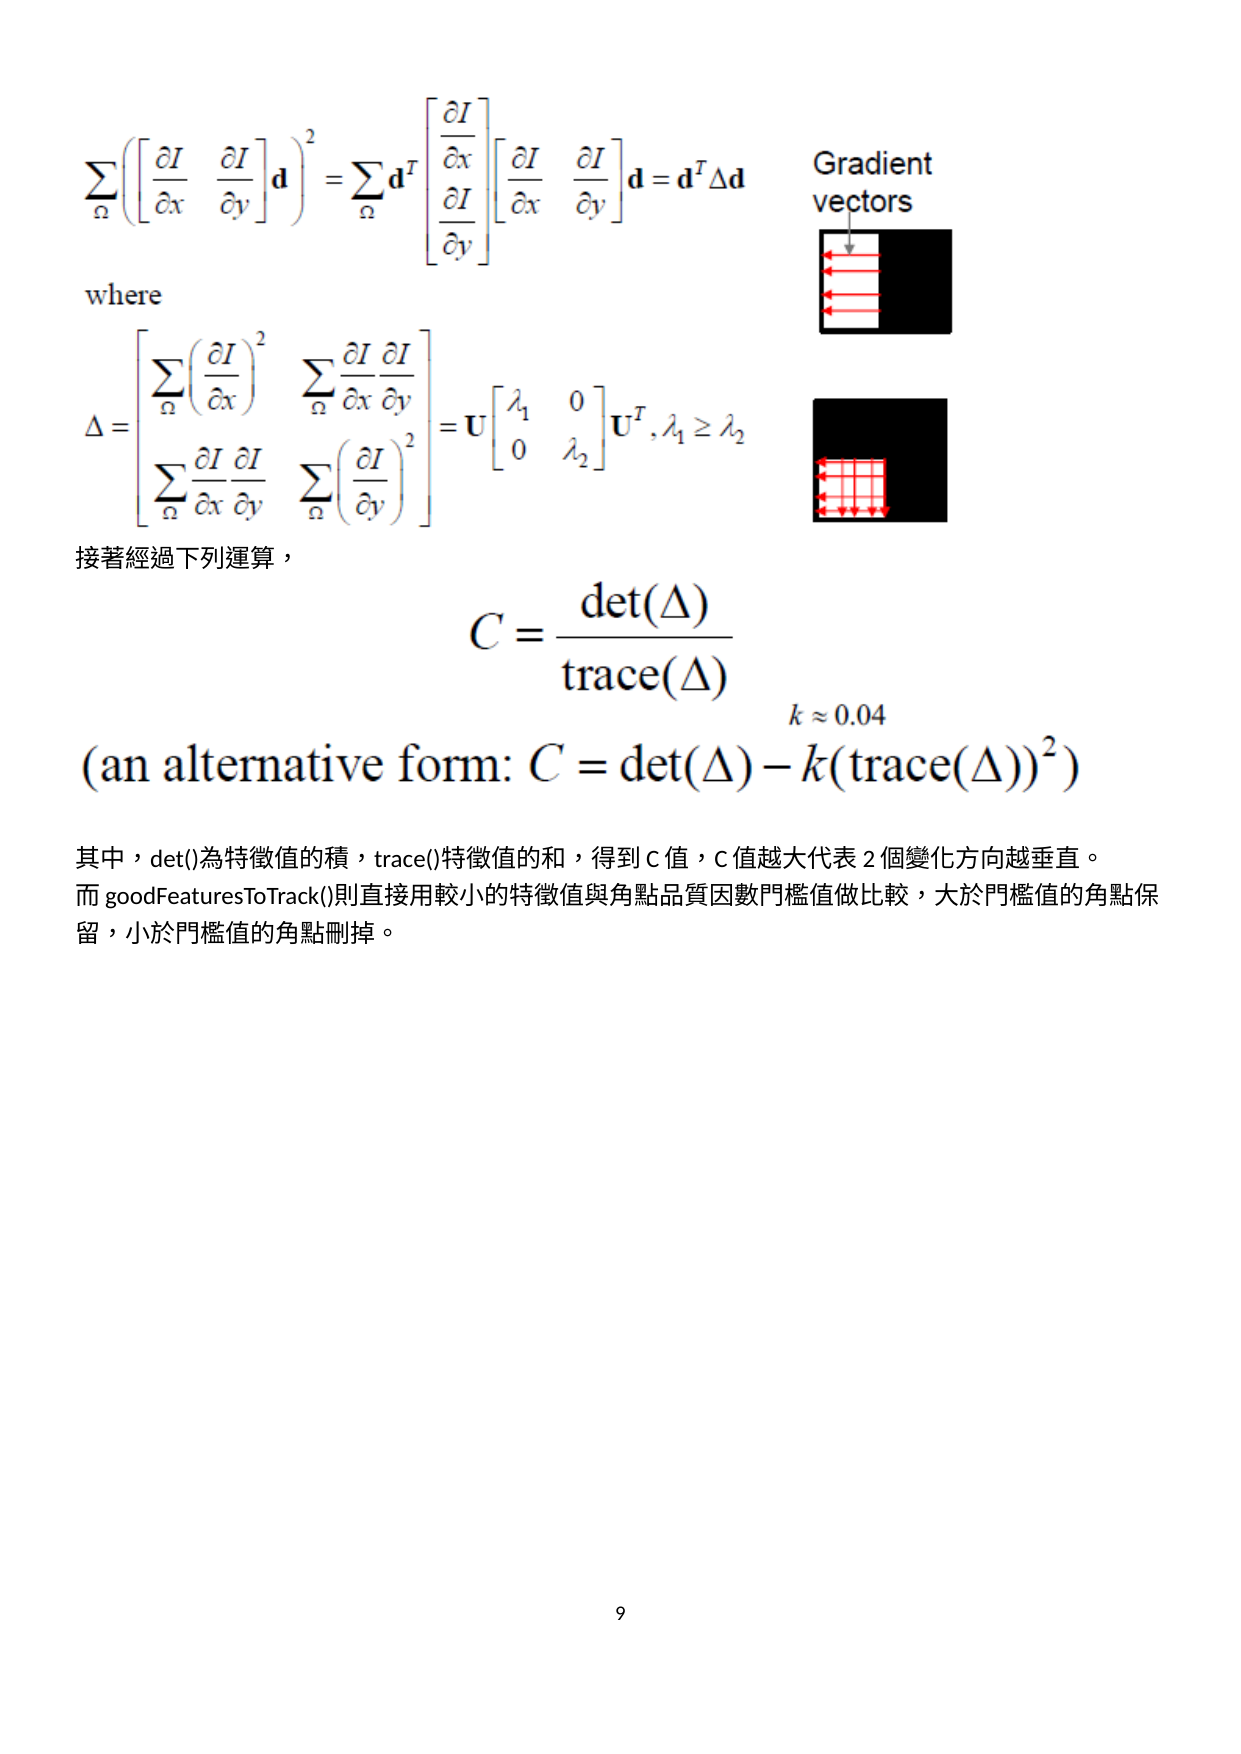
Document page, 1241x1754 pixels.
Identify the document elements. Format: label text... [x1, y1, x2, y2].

text 接著經過下列運算， [75, 537, 1165, 575]
text 其中，det()為特徵值的積，trace()特徵值的和，得到C值，C值越大代表2個變化方向越垂直。 [75, 837, 1165, 875]
picture [75, 575, 1091, 802]
text 而goodFeaturesToTrack()則直接用較小的特徵值與角點品質因數門檻值做比較，大於門檻值的角點保留，小於門檻值的角點刪掉。 [75, 875, 1165, 950]
picture [75, 87, 968, 535]
